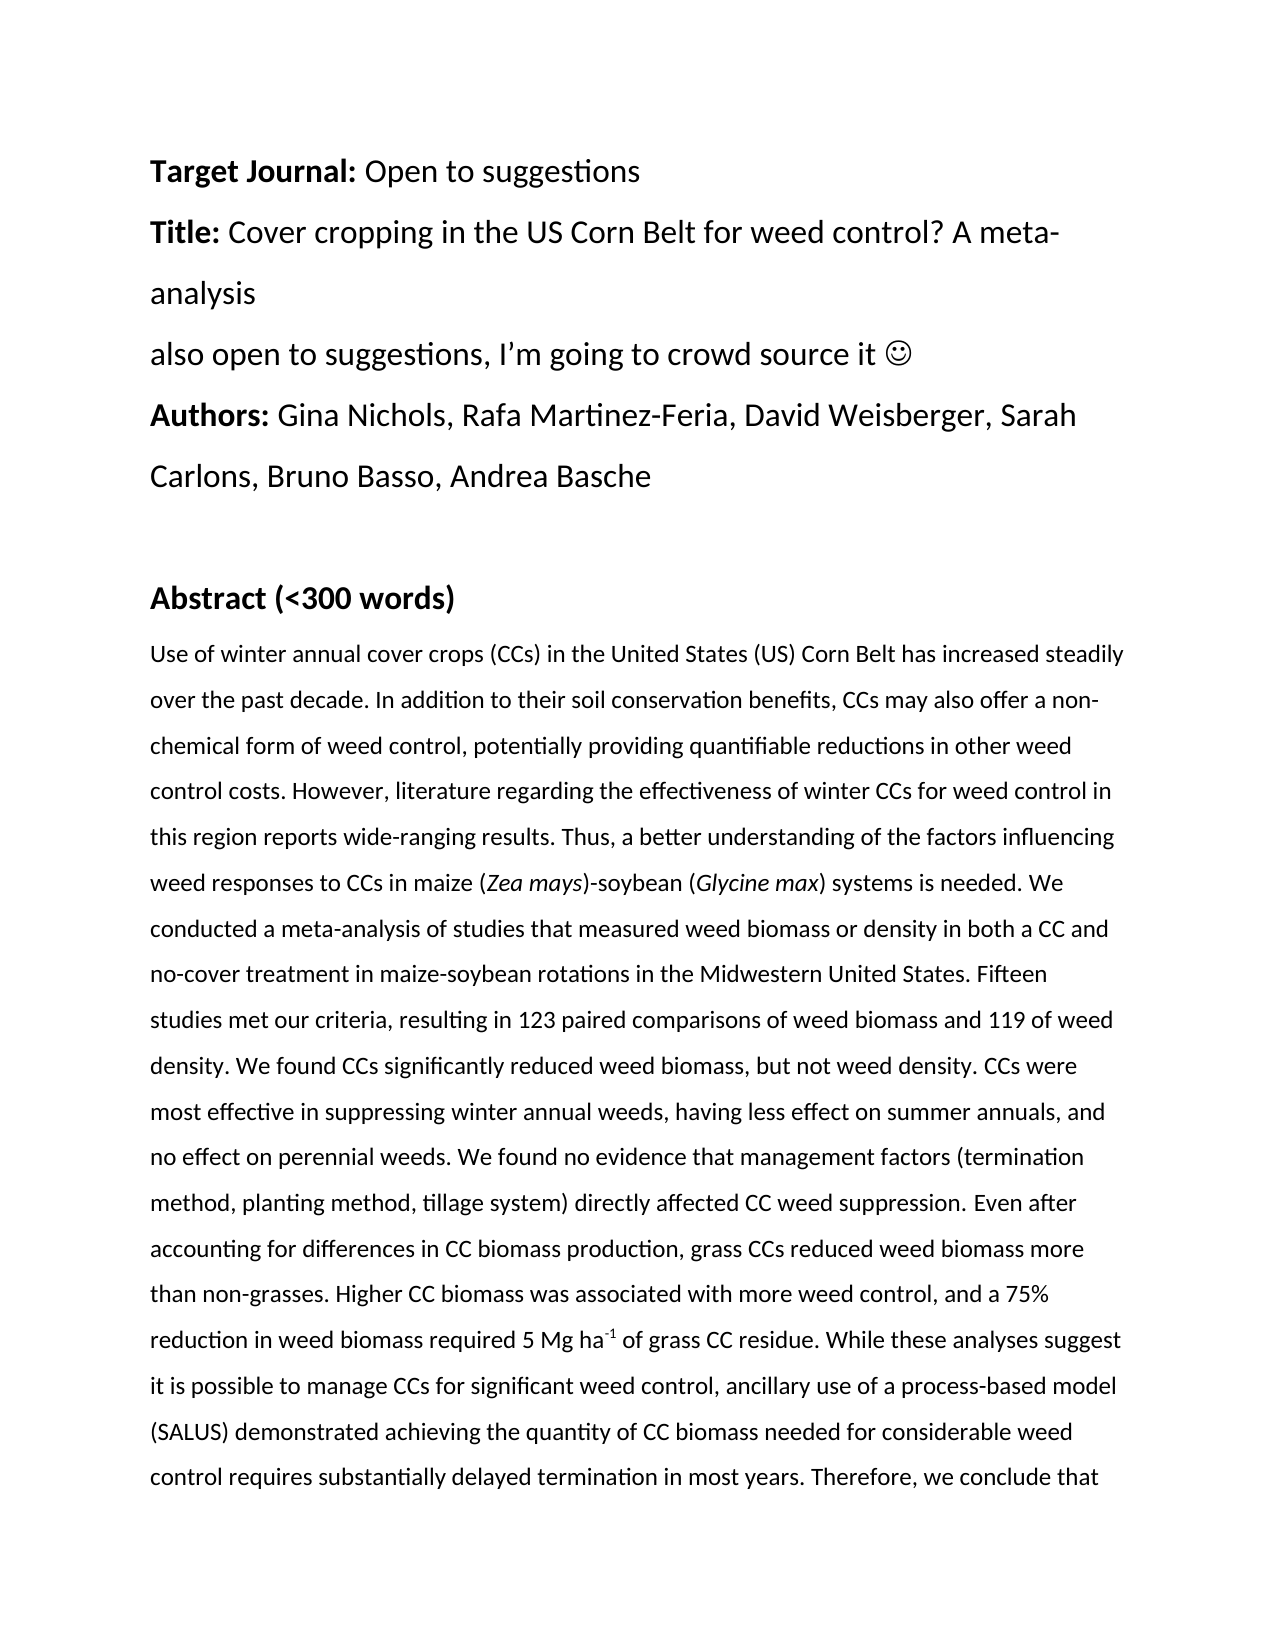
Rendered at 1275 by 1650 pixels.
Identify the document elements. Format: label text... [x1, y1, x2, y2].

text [150, 638, 1125, 1492]
text also open to suggestions, I’m going to crowd source it [150, 333, 1125, 374]
text Title: Cover cropping in the US Corn Belt for weed control? A meta-analysis [150, 211, 1125, 313]
text Target Journal: Open to suggestions [150, 150, 1125, 191]
text Authors: Gina Nichols, Rafa Martinez-Feria, David Weisberger, Sarah Carlons, Bruno Basso, Andrea Basche [150, 394, 1125, 496]
text Abstract (<300 words) [150, 577, 1125, 618]
